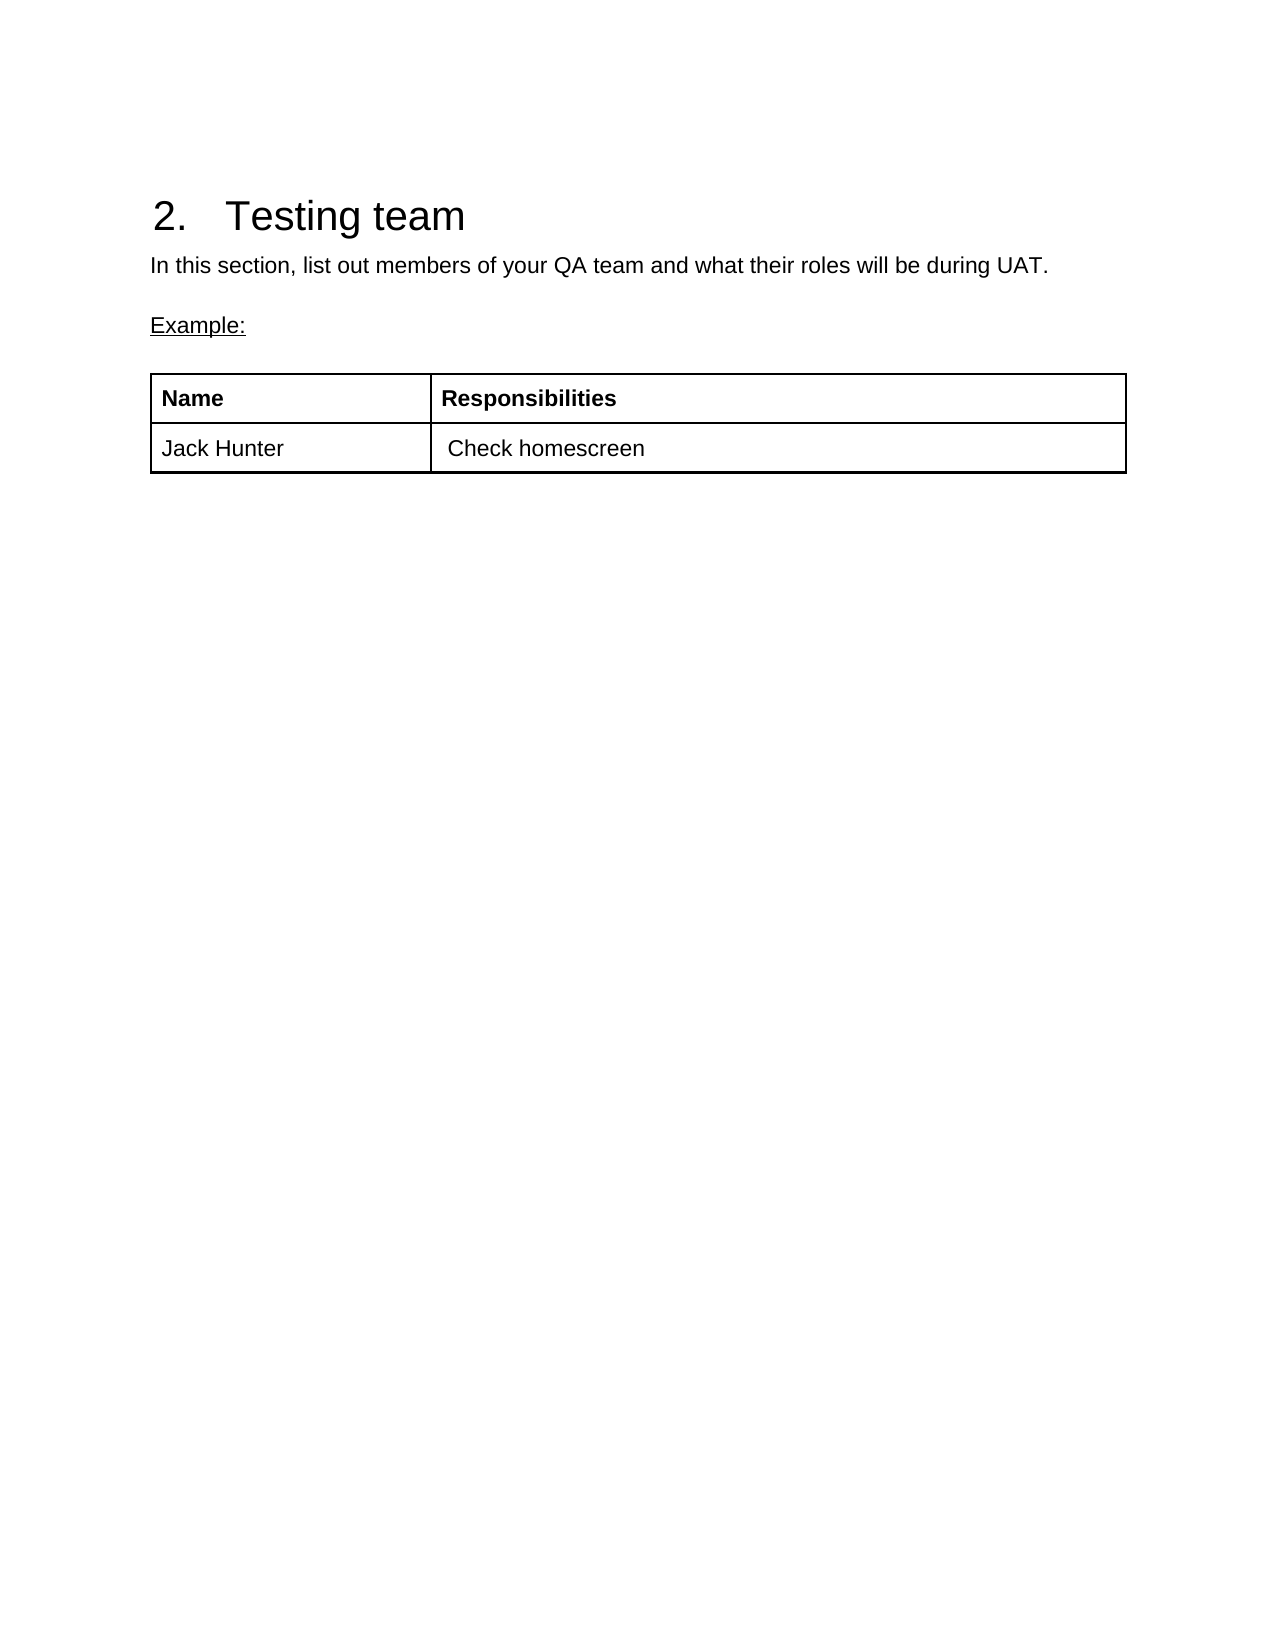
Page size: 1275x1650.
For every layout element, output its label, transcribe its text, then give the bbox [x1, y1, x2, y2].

table_cell Jack Hunter [152, 424, 430, 471]
table_header Responsibilities [432, 375, 1125, 422]
text Example: [150, 312, 1125, 339]
table_cell Check homescreen [432, 424, 1125, 471]
subtitle Testing team [187, 192, 1125, 239]
table_header Name [152, 375, 430, 422]
text In this section, list out members of your QA team and what their roles will be during UAT. [150, 252, 1125, 278]
